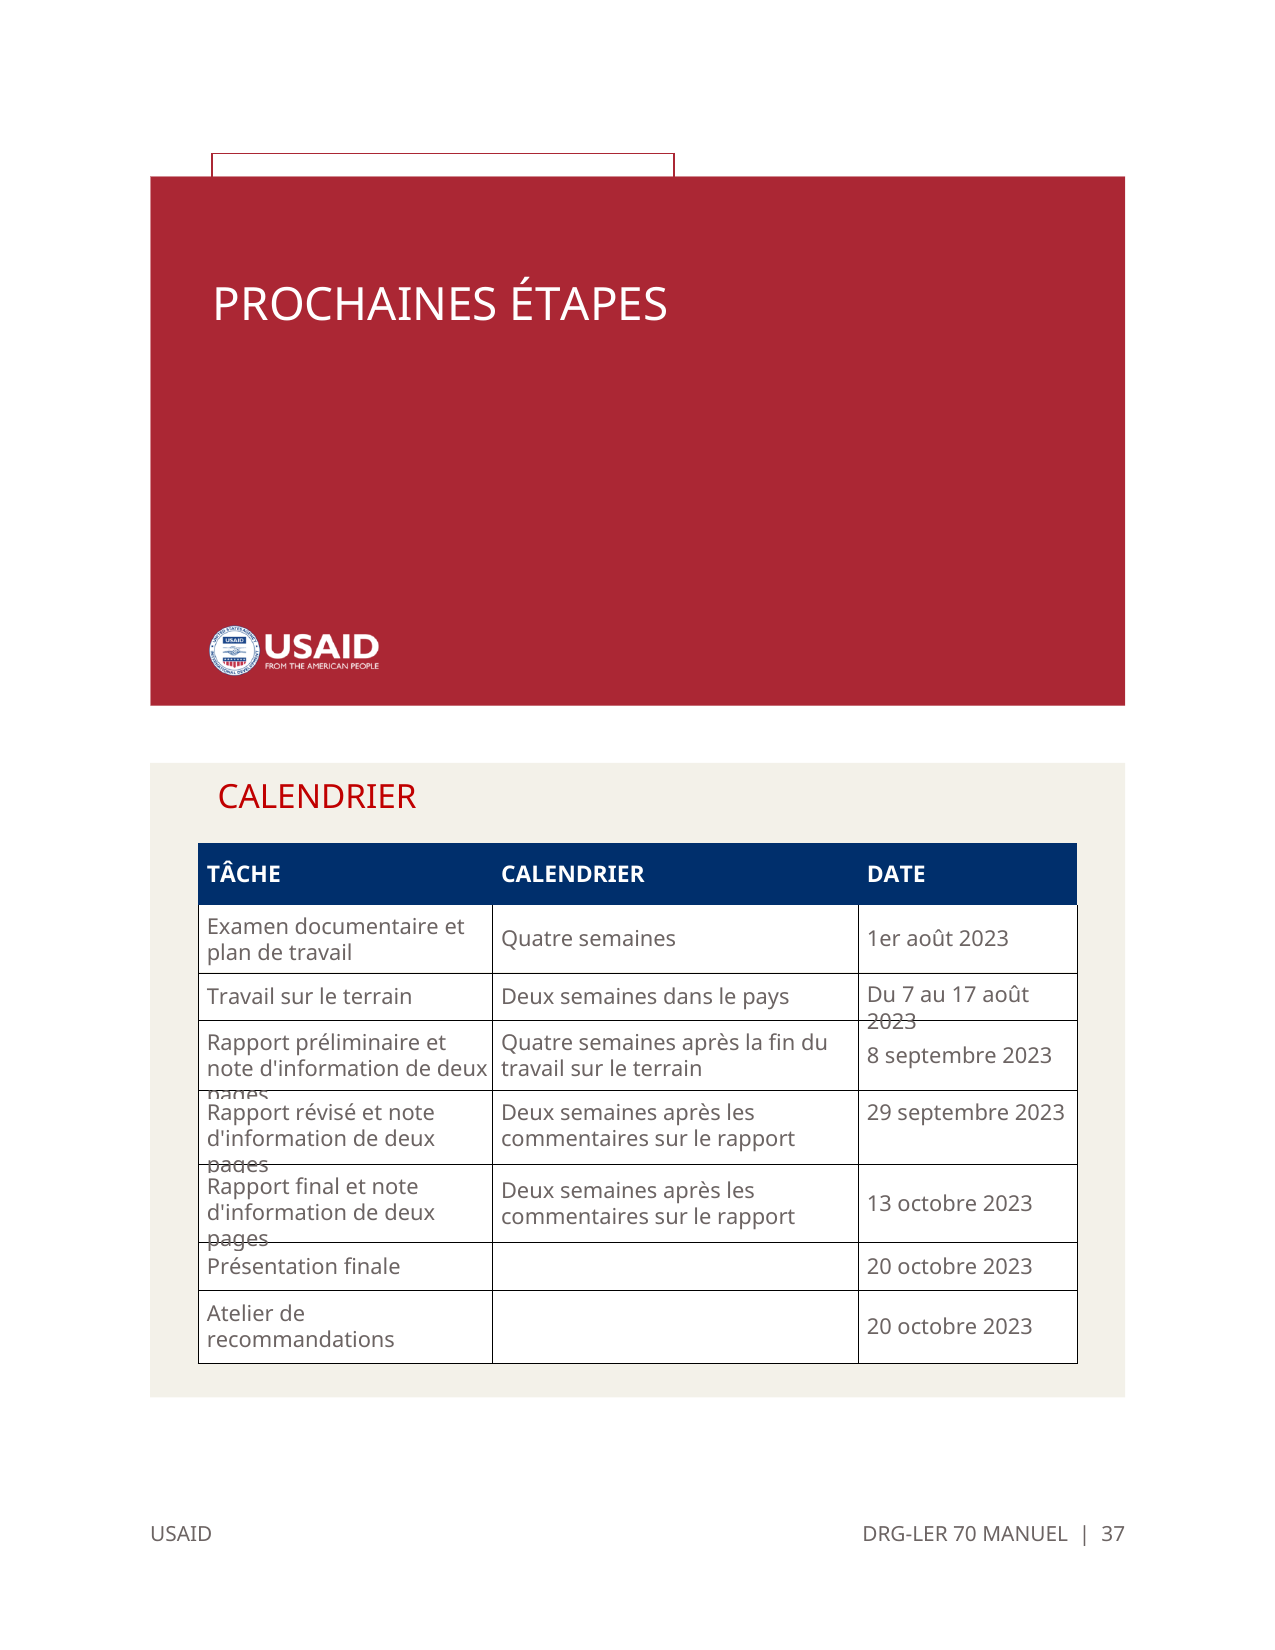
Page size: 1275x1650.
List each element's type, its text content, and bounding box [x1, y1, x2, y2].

picture [150, 176, 1125, 706]
picture [213, 176, 673, 333]
text PROCHAINES ÉTAPES [213, 213, 671, 333]
